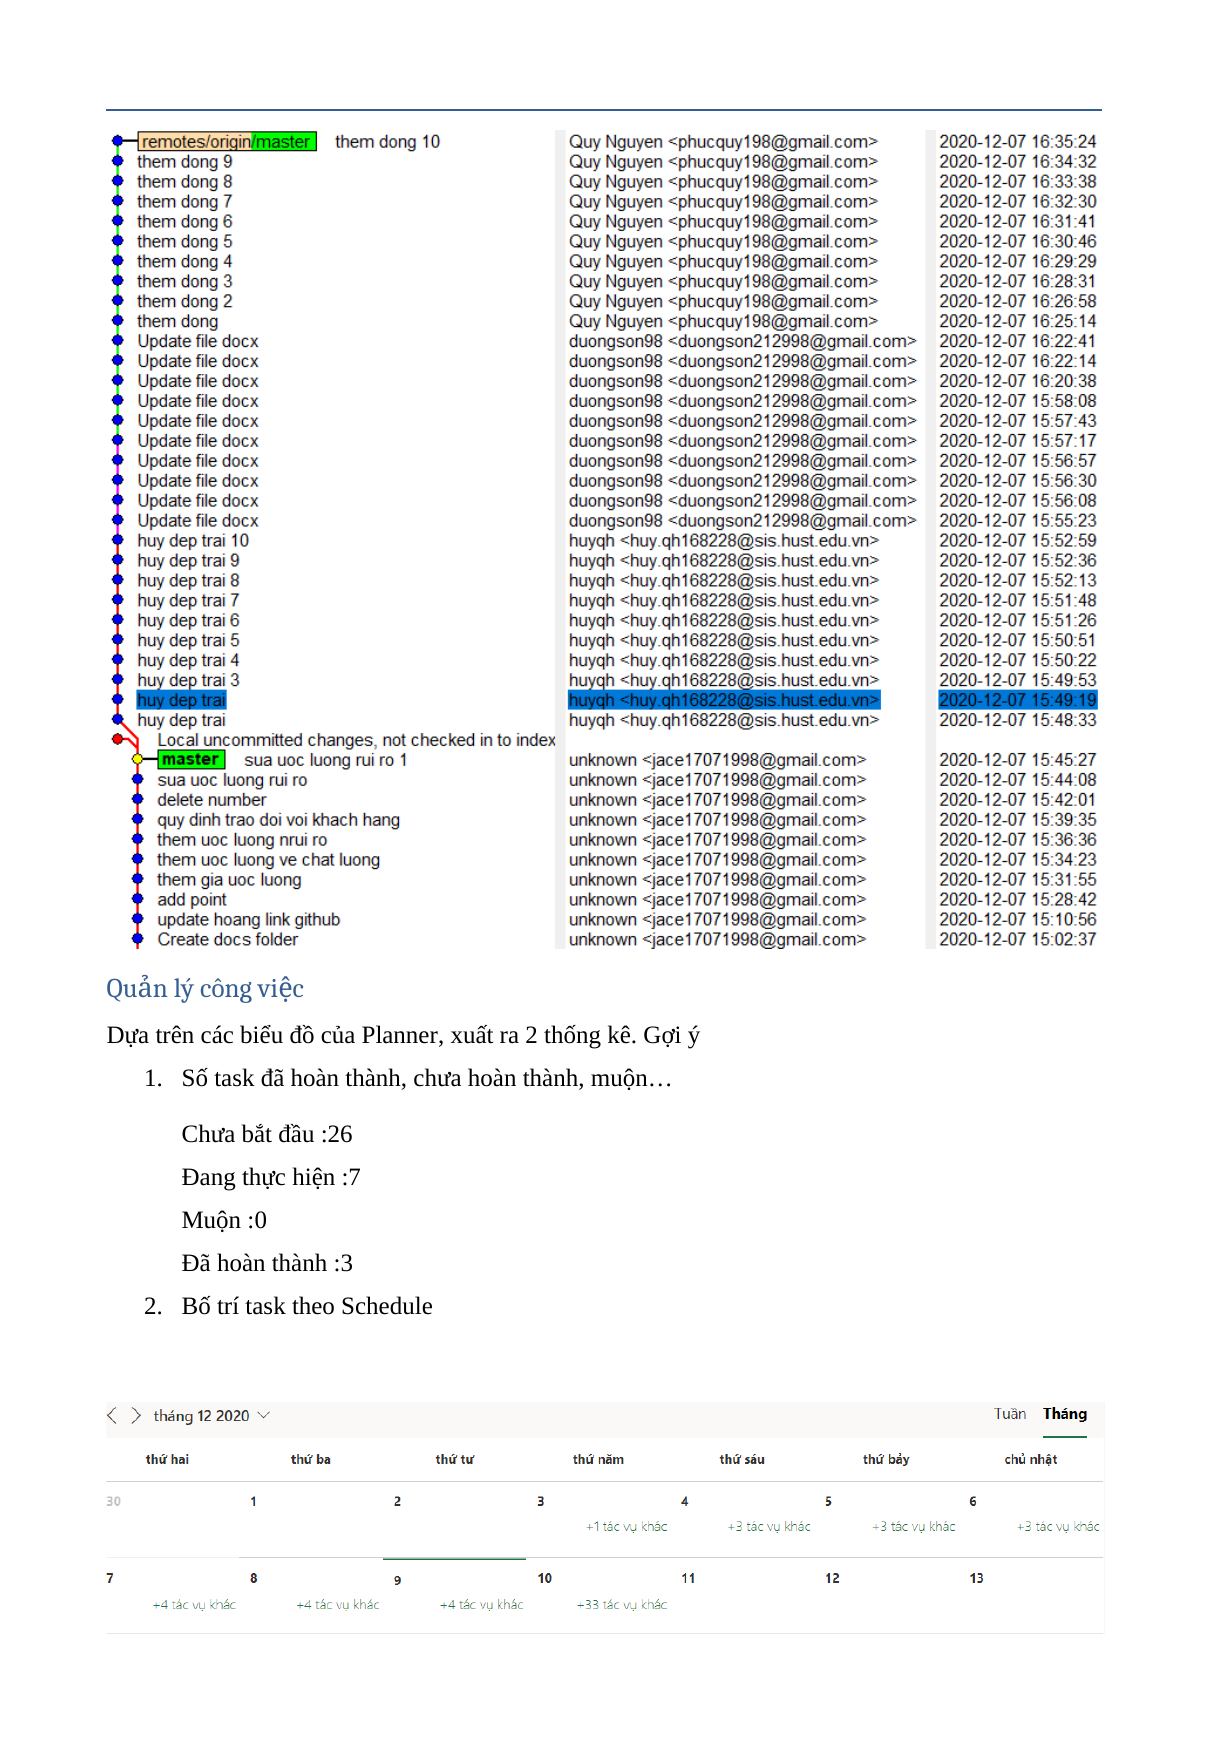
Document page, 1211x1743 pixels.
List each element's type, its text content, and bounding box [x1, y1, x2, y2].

picture [106, 130, 1105, 949]
list Bố trí task theo Schedule [144, 1291, 1104, 1320]
subtitle Quản lý công việc [106, 973, 1104, 1004]
text Dựa trên các biểu đồ của Planner, xuất ra 2 thống kê. Gợi ý [106, 1020, 1104, 1049]
list Đang thực hiện :7 [181, 1162, 1104, 1191]
list Đã hoàn thành :3 [181, 1248, 1104, 1277]
list Số task đã hoàn thành, chưa hoàn thành, muộn… [144, 1063, 1104, 1092]
list Chưa bắt đầu :26 [181, 1119, 1104, 1147]
picture [106, 1402, 1105, 1634]
list Muộn :0 [181, 1205, 1104, 1234]
